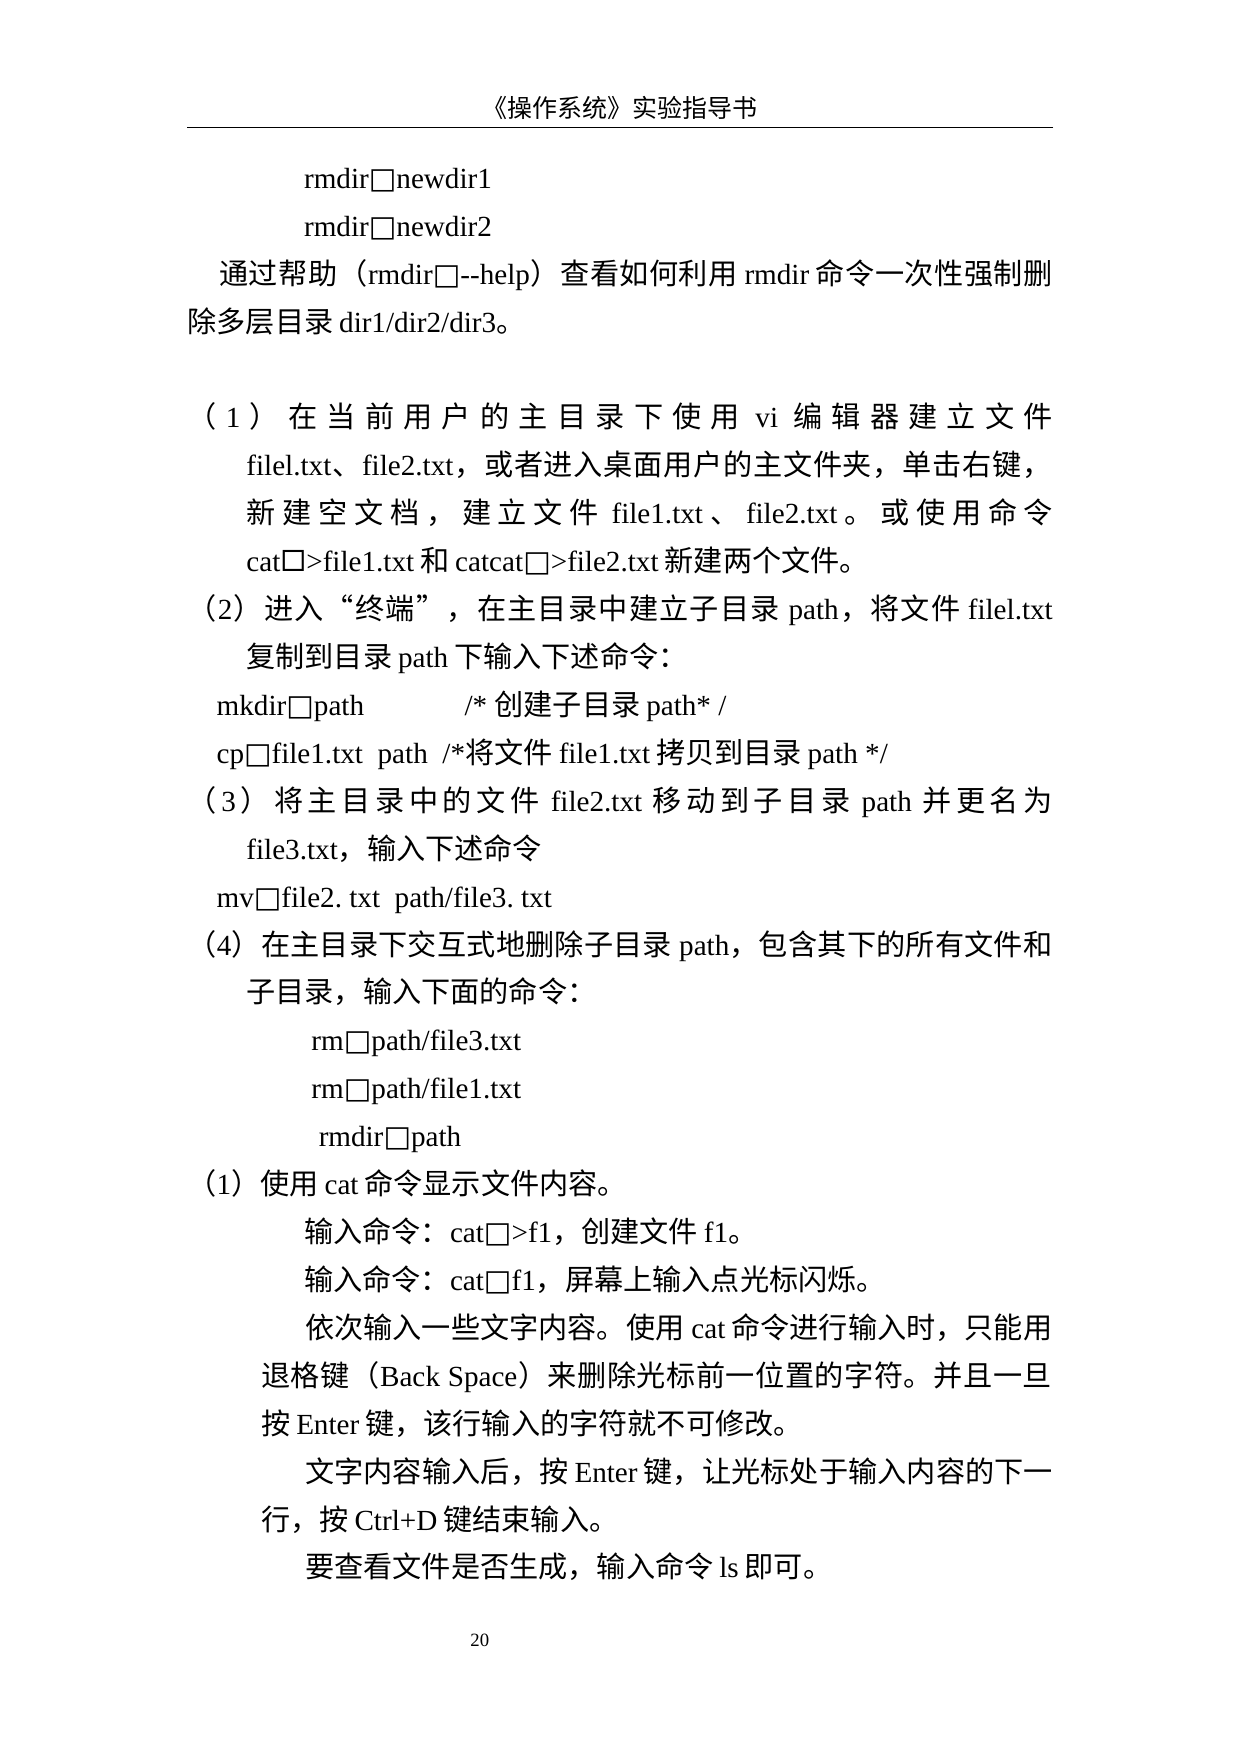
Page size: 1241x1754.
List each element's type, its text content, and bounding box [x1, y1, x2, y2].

text mkdir□path /* 创建子目录path* / [187, 677, 1053, 725]
text rm□path/file3.txt [187, 1012, 1053, 1060]
text rm□path/file1.txt [187, 1060, 1053, 1108]
text 通过帮助（rmdir□--help）查看如何利用rmdir命令一次性强制删除多层目录dir1/dir2/dir3。 [187, 246, 1053, 342]
text rmdir□path [187, 1108, 1053, 1156]
text （4）在主目录下交互式地删除子目录path，包含其下的所有文件和子目录，输入下面的命令： [187, 917, 1053, 1012]
text mv□file2. txt path/file3. txt [187, 869, 1053, 917]
text 文字内容输入后，按Enter键，让光标处于输入内容的下一行，按Ctrl+D键结束输入。 [261, 1444, 1053, 1539]
text 依次输入一些文字内容。使用cat命令进行输入时，只能用退格键（Back Space）来删除光标前一位置的字符。并且一旦按Enter键，该行输入的字符就不可修改。 [261, 1300, 1053, 1444]
text 输入命令：cat□f1，屏幕上输入点光标闪烁。 [187, 1252, 1053, 1300]
text 要查看文件是否生成，输入命令ls即可。 [261, 1539, 1053, 1587]
text （1）在当前用户的主目录下使用vi编辑器建立文件filel.txt、file2.txt，或者进入桌面用户的主文件夹，单击右键，新建空文档，建立文件file1.txt、file2.txt。或使用命令cat>file1.txt和catcat□>file2.txt新建两个文件。 [187, 389, 1053, 581]
text （1）使用cat命令显示文件内容。 [187, 1156, 1053, 1204]
text （2）进入“终端”，在主目录中建立子目录path，将文件filel.txt复制到目录path下输入下述命令： [187, 581, 1053, 677]
text rmdir□newdir1 [187, 150, 1053, 198]
text （3）将主目录中的文件file2.txt移动到子目录path并更名为file3.txt，输入下述命令 [187, 773, 1053, 869]
text cp□file1.txt path /*将文件file1.txt拷贝到目录path */ [187, 725, 1053, 773]
text rmdir□newdir2 [187, 198, 1053, 246]
text 输入命令：cat□>f1，创建文件f1。 [187, 1204, 1053, 1252]
